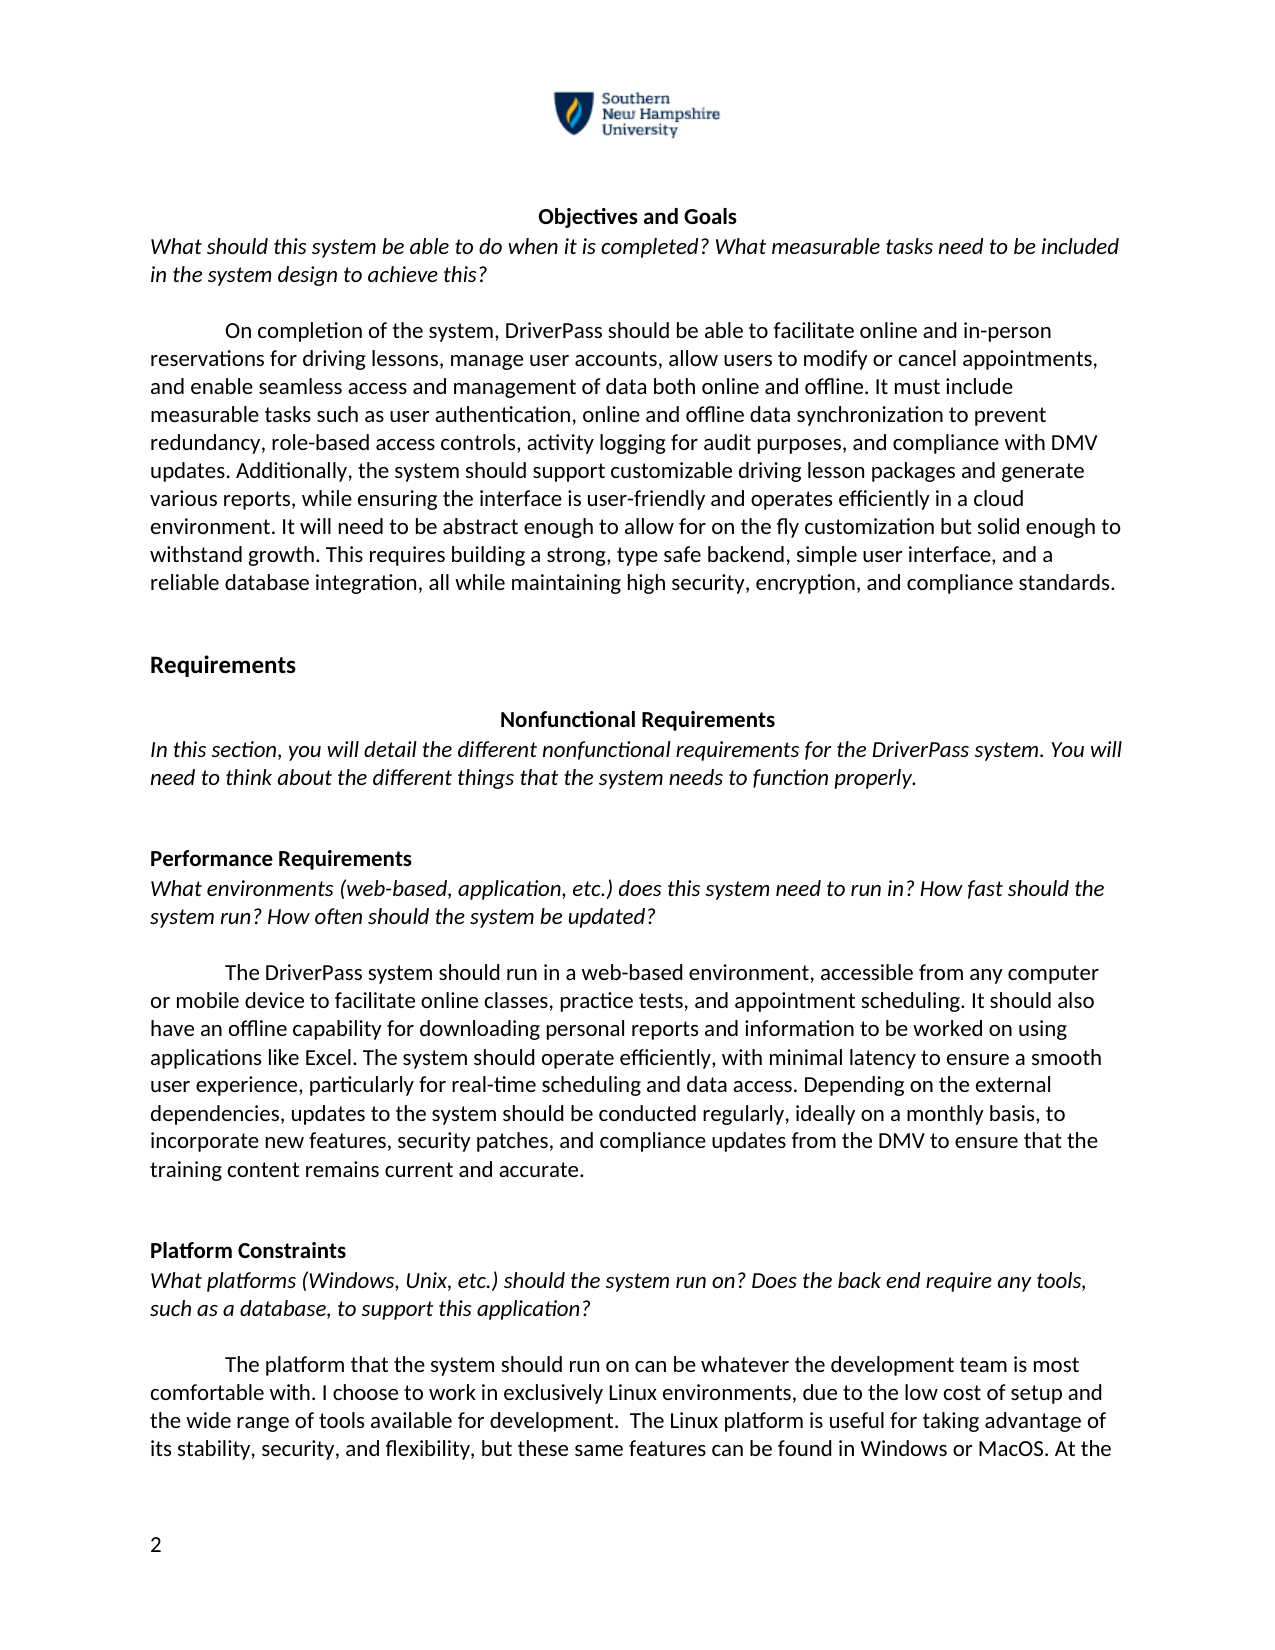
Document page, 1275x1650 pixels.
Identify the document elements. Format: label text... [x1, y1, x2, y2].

text What platforms (Windows, Unix, etc.) should the system run on? Does the back end require any tools, such as a database, to support this application? [150, 1266, 1125, 1322]
picture [546, 75, 729, 154]
subtitle Requirements [150, 649, 1125, 680]
text The DriverPass system should run in a web-based environment, accessible from any computer or mobile device to facilitate online classes, practice tests, and appointment scheduling. It should also have an offline capability for downloading personal reports and information to be worked on using applications like Excel. The system should operate efficiently, with minimal latency to ensure a smooth user experience, particularly for real-time scheduling and data access. Depending on the external dependencies, updates to the system should be conducted regularly, ideally on a monthly basis, to incorporate new features, security patches, and compliance updates from the DMV to ensure that the training content remains current and accurate. [150, 958, 1125, 1183]
text In this section, you will detail the different nonfunctional requirements for the DriverPass system. You will need to think about the different things that the system needs to function properly. [150, 735, 1125, 791]
subtitle Performance Requirements [150, 844, 1125, 872]
subtitle Platform Constraints [150, 1236, 1125, 1264]
text What environments (web-based, application, etc.) does this system need to run in? How fast should the system run? How often should the system be updated? [150, 874, 1125, 931]
subtitle Nonfunctional Requirements [150, 705, 1125, 733]
text What should this system be able to do when it is completed? What measurable tasks need to be included in the system design to achieve this? [150, 232, 1125, 288]
text On completion of the system, DriverPass should be able to facilitate online and in-person reservations for driving lessons, manage user accounts, allow users to modify or cancel appointments, and enable seamless access and management of data both online and offline. It must include measurable tasks such as user authentication, online and offline data synchronization to prevent redundancy, role-based access controls, activity logging for audit purposes, and compliance with DMV updates. Additionally, the system should support customizable driving lesson packages and generate various reports, while ensuring the interface is user-friendly and operates efficiently in a cloud environment. It will need to be abstract enough to allow for on the fly customization but solid enough to withstand growth. This requires building a strong, type safe backend, simple user interface, and a reliable database integration, all while maintaining high security, encryption, and compliance standards. [150, 316, 1125, 596]
subtitle Objectives and Goals [150, 202, 1125, 230]
